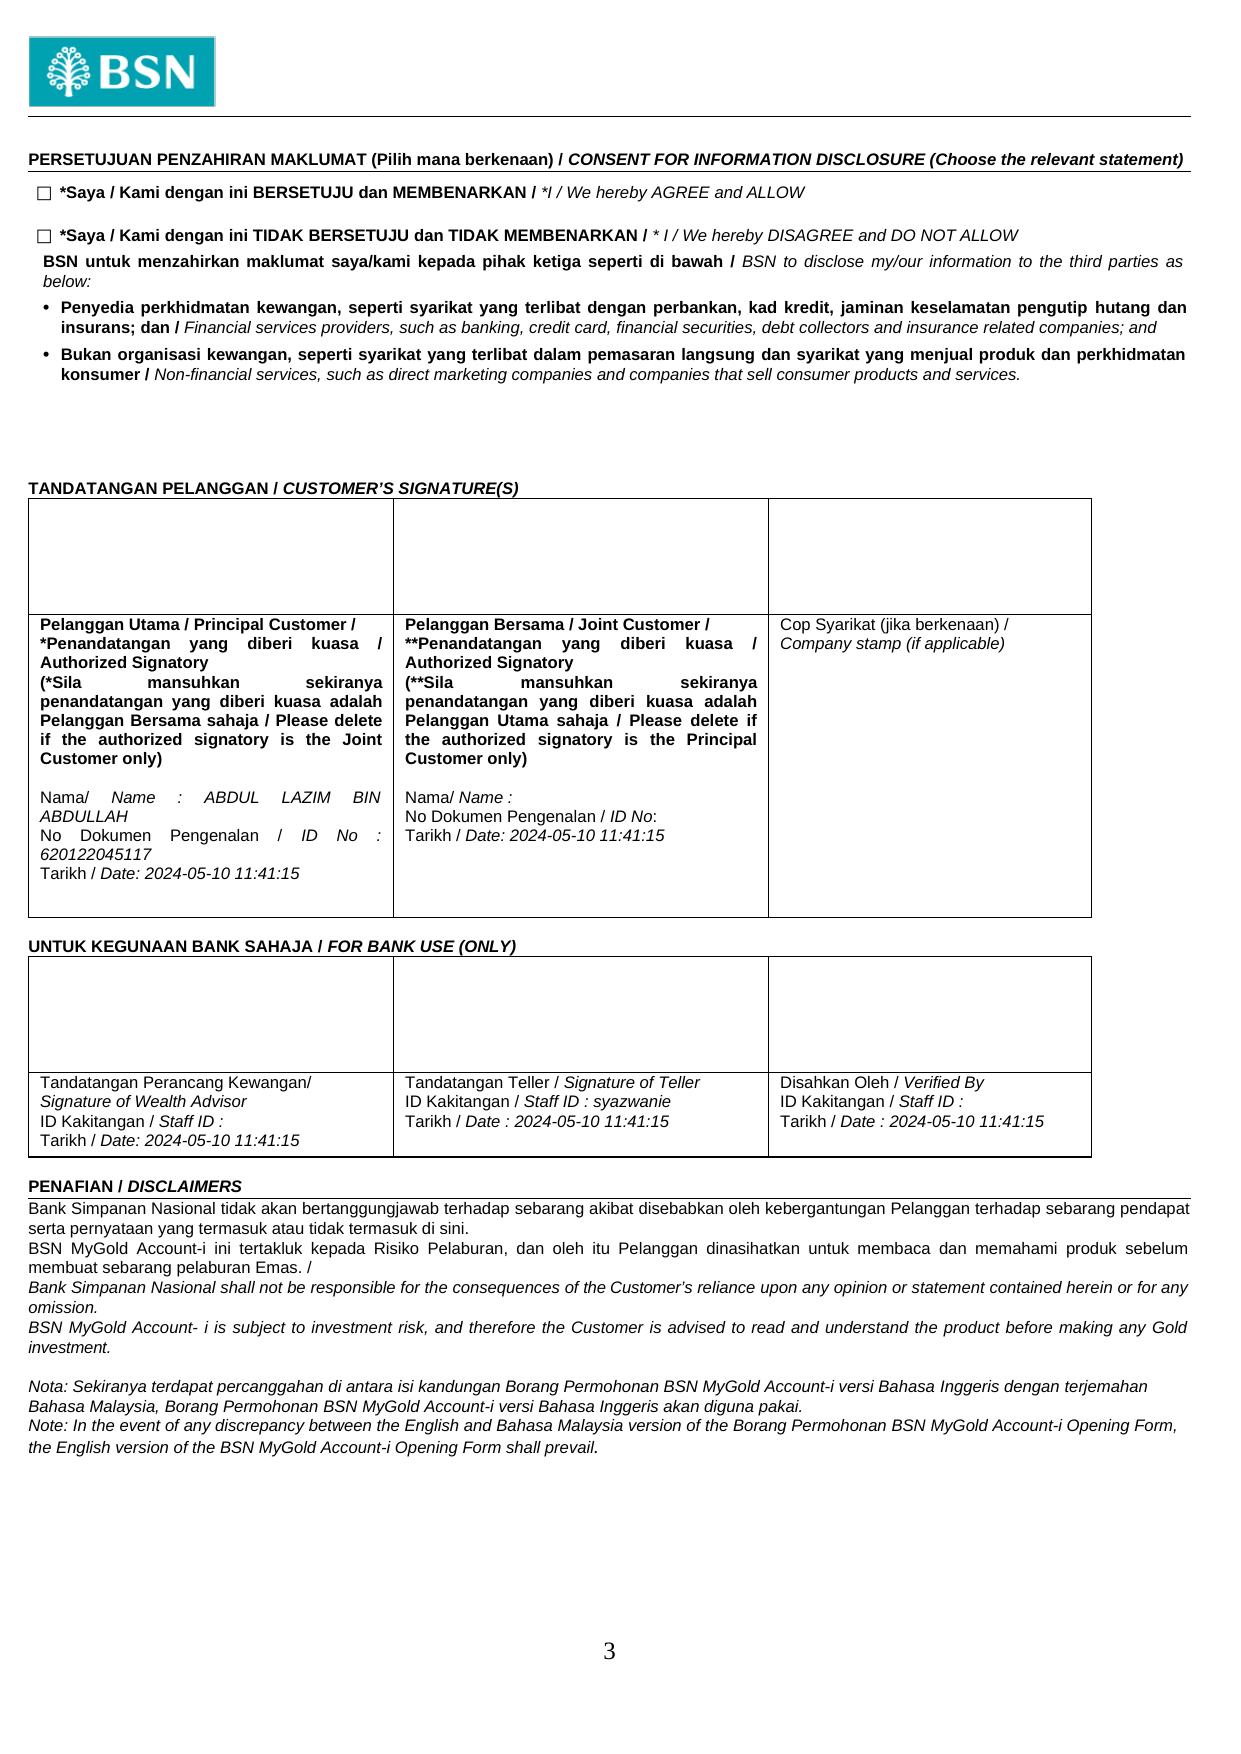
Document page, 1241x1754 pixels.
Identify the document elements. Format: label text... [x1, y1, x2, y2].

table_cell Pelanggan Bersama / Joint Customer / **Penandatangan yang diberi kuasa / Authorized Signatory (**Sila mansuhkan sekiranya penandatangan yang diberi kuasa adalah Pelanggan Utama sahaja / Please delete if the authorized signatory is the Principal Customer only) Nama/ Name : No Dokumen Pengenalan / ID No: Tarikh / Date: 2024-05-10 11:41:15 [394, 615, 768, 917]
text Bank Simpanan Nasional shall not be responsible for the consequences of the Customer’s reliance upon any opinion or statement contained herein or for any omission. [28, 1278, 1190, 1317]
list *Saya / Kami dengan ini BERSETUJU dan MEMBENARKAN / *I / We hereby AGREE and ALLOW [36, 179, 1191, 203]
text UNTUK KEGUNAAN BANK SAHAJA / FOR BANK USE (ONLY) [28, 937, 1191, 956]
text PENAFIAN / DISCLAIMERS [28, 1177, 1191, 1198]
table_cell Tandatangan Teller / Signature of Teller ID Kakitangan / Staff ID : syazwanie Tarikh / Date : 2024-05-10 11:41:15 [394, 1073, 768, 1156]
list Bukan organisasi kewangan, seperti syarikat yang terlibat dalam pemasaran langsung dan syarikat yang menjual produk dan perkhidmatan konsumer / Non-financial services, such as direct marketing companies and companies that sell consumer products and services. [43, 344, 1187, 384]
table_cell Disahkan Oleh / Verified By ID Kakitangan / Staff ID : Tarikh / Date : 2024-05-10 11:41:15 [769, 1073, 1091, 1156]
table_cell Tandatangan Perancang Kewangan/ Signature of Wealth Advisor ID Kakitangan / Staff ID : Tarikh / Date: 2024-05-10 11:41:15 [29, 1073, 393, 1156]
table_header [394, 499, 768, 614]
text PERSETUJUAN PENZAHIRAN MAKLUMAT (Pilih mana berkenaan) / CONSENT FOR INFORMATION DISCLOSURE (Choose the relevant statement) [28, 150, 1191, 171]
text BSN MyGold Account-i ini tertakluk kepada Risiko Pelaburan, dan oleh itu Pelanggan dinasihatkan untuk membaca dan memahami produk sebelum membuat sebarang pelaburan Emas. / [28, 1239, 1190, 1277]
text BSN MyGold Account- i is subject to investment risk, and therefore the Customer is advised to read and understand the product before making any Gold investment. [28, 1318, 1190, 1357]
text Nota: Sekiranya terdapat percanggahan di antara isi kandungan Borang Permohonan BSN MyGold Account-i versi Bahasa Inggeris dengan terjemahan Bahasa Malaysia, Borang Permohonan BSN MyGold Account-i versi Bahasa Inggeris akan diguna pakai. [28, 1377, 1187, 1416]
table_header [29, 957, 393, 1072]
table_header [394, 957, 768, 1072]
list *Saya / Kami dengan ini TIDAK BERSETUJU dan TIDAK MEMBENARKAN / * I / We hereby DISAGREE and DO NOT ALLOW [36, 222, 1191, 246]
table_cell Cop Syarikat (jika berkenaan) / Company stamp (if applicable) [769, 615, 1091, 917]
text Note: In the event of any discrepancy between the English and Bahasa Malaysia version of the Borang Permohonan BSN MyGold Account-i Opening Form, the English version of the BSN MyGold Account-i Opening Form shall prevail. [28, 1416, 1187, 1459]
picture [28, 30, 227, 114]
list Penyedia perkhidmatan kewangan, seperti syarikat yang terlibat dengan perbankan, kad kredit, jaminan keselamatan pengutip hutang dan insurans; dan / Financial services providers, such as banking, credit card, financial securities, debt collectors and insurance related companies; and [43, 297, 1187, 337]
table_cell Pelanggan Utama / Principal Customer / *Penandatangan yang diberi kuasa / Authorized Signatory (*Sila mansuhkan sekiranya penandatangan yang diberi kuasa adalah Pelanggan Bersama sahaja / Please delete if the authorized signatory is the Joint Customer only) Nama/ Name : ABDUL LAZIM BIN ABDULLAH No Dokumen Pengenalan / ID No : 620122045117 Tarikh / Date: 2024-05-10 11:41:15 [29, 615, 393, 917]
table_header [769, 499, 1091, 614]
table_header [769, 957, 1091, 1072]
text Bank Simpanan Nasional tidak akan bertanggungjawab terhadap sebarang akibat disebabkan oleh kebergantungan Pelanggan terhadap sebarang pendapat serta pernyataan yang termasuk atau tidak termasuk di sini. [28, 1199, 1190, 1238]
text TANDATANGAN PELANGGAN / CUSTOMER’S SIGNATURE(S) [28, 479, 1191, 498]
table_header [29, 499, 393, 614]
text BSN untuk menzahirkan maklumat saya/kami kepada pihak ketiga seperti di bawah / BSN to disclose my/our information to the third parties as below: [43, 252, 1187, 291]
